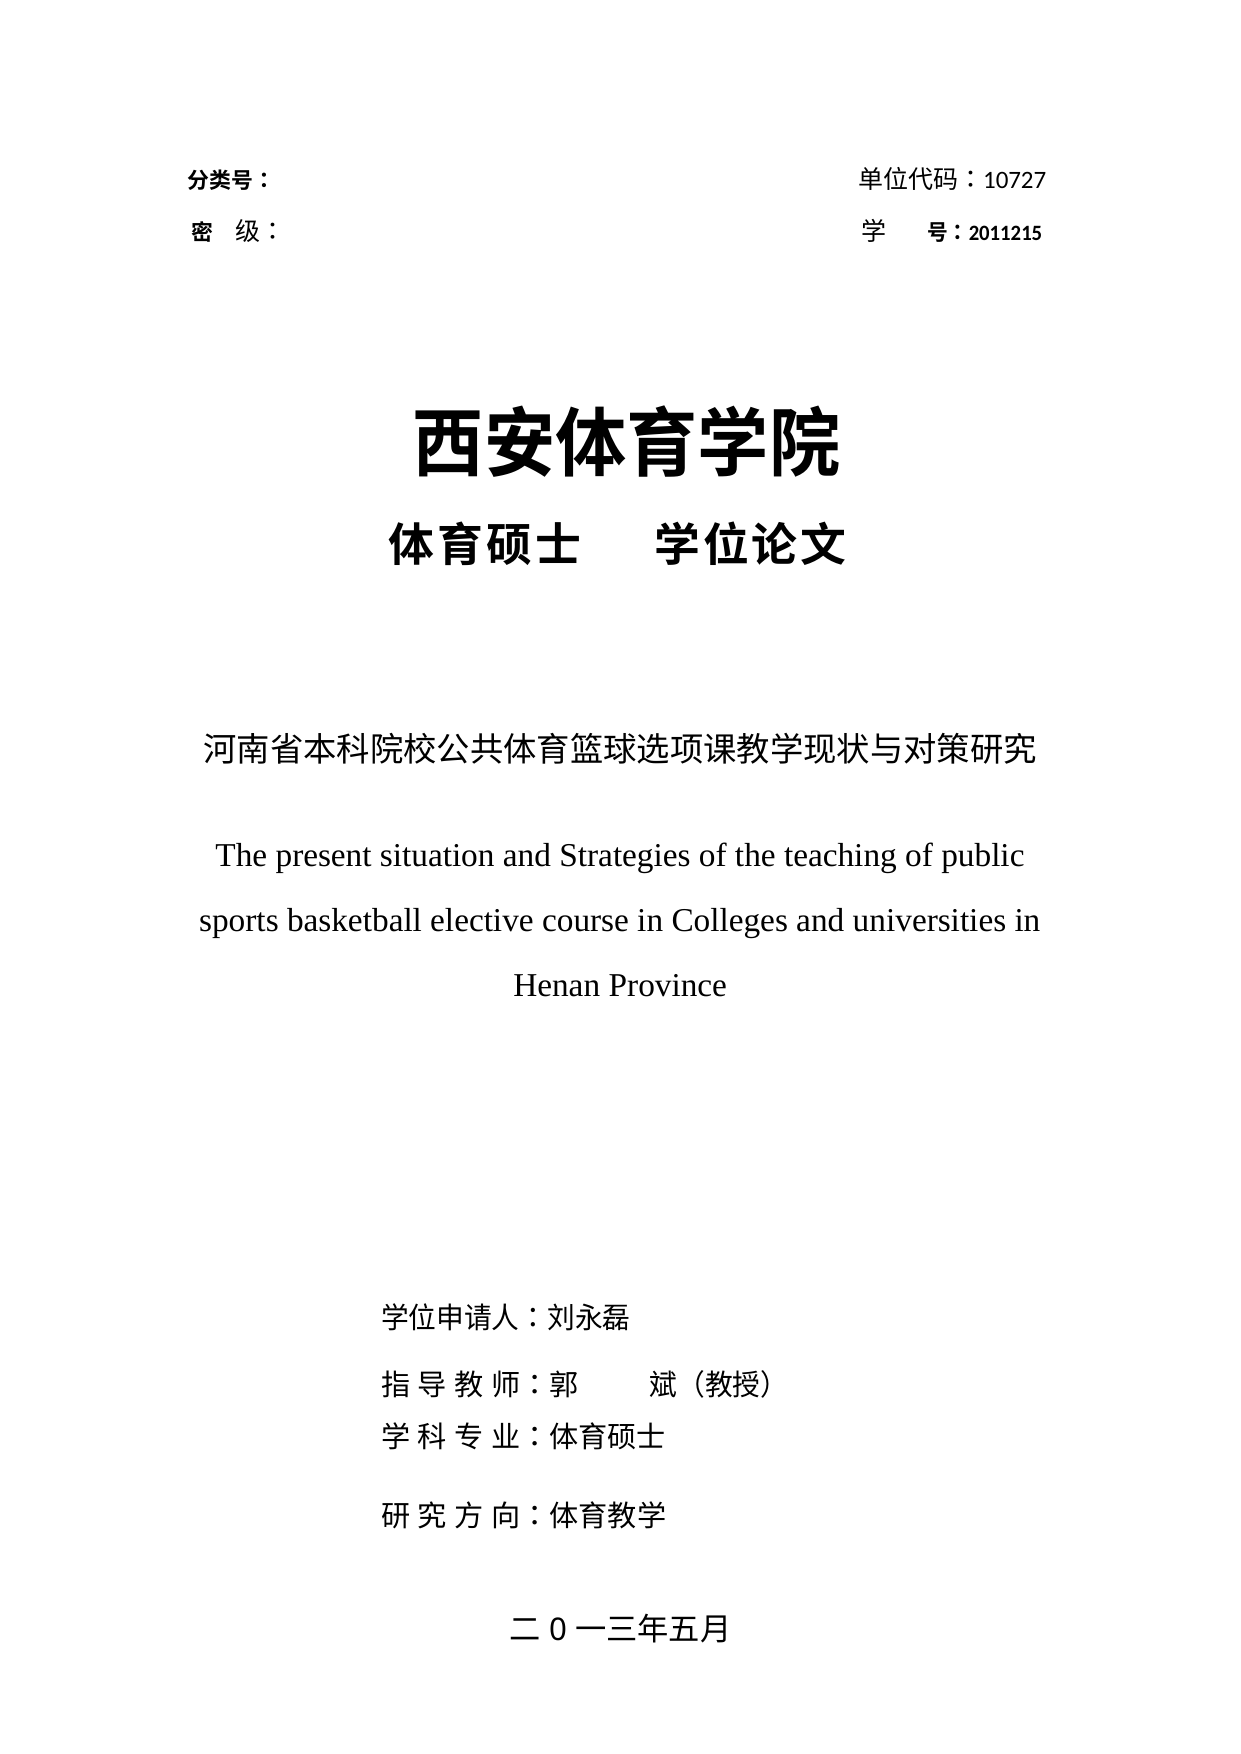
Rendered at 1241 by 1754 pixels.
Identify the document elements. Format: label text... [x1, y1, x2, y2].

text 二 0 一三年五月 [183, 1607, 1058, 1649]
text 体育硕士 学位论文 [175, 513, 1060, 575]
table_cell 学 科 专 业：体育硕士 [381, 1416, 816, 1496]
table_header 学位申请人：刘永磊 指 导 教 师：郭 斌（教授） [381, 1298, 816, 1416]
table_cell 研 究 方 向：体育教学 [381, 1496, 816, 1550]
text 密 级： 学 号：2011215 [175, 199, 1058, 247]
text 分类号： 单位代码：10727 [187, 147, 1065, 195]
text 河南省本科院校公共体育篮球选项课教学现状与对策研究 [175, 726, 1065, 772]
text 西安体育学院 [195, 390, 1058, 492]
text The present situation and Strategies of the teaching of public sports basketball elective course in Colleges and universities in Henan Province [198, 835, 1041, 1004]
